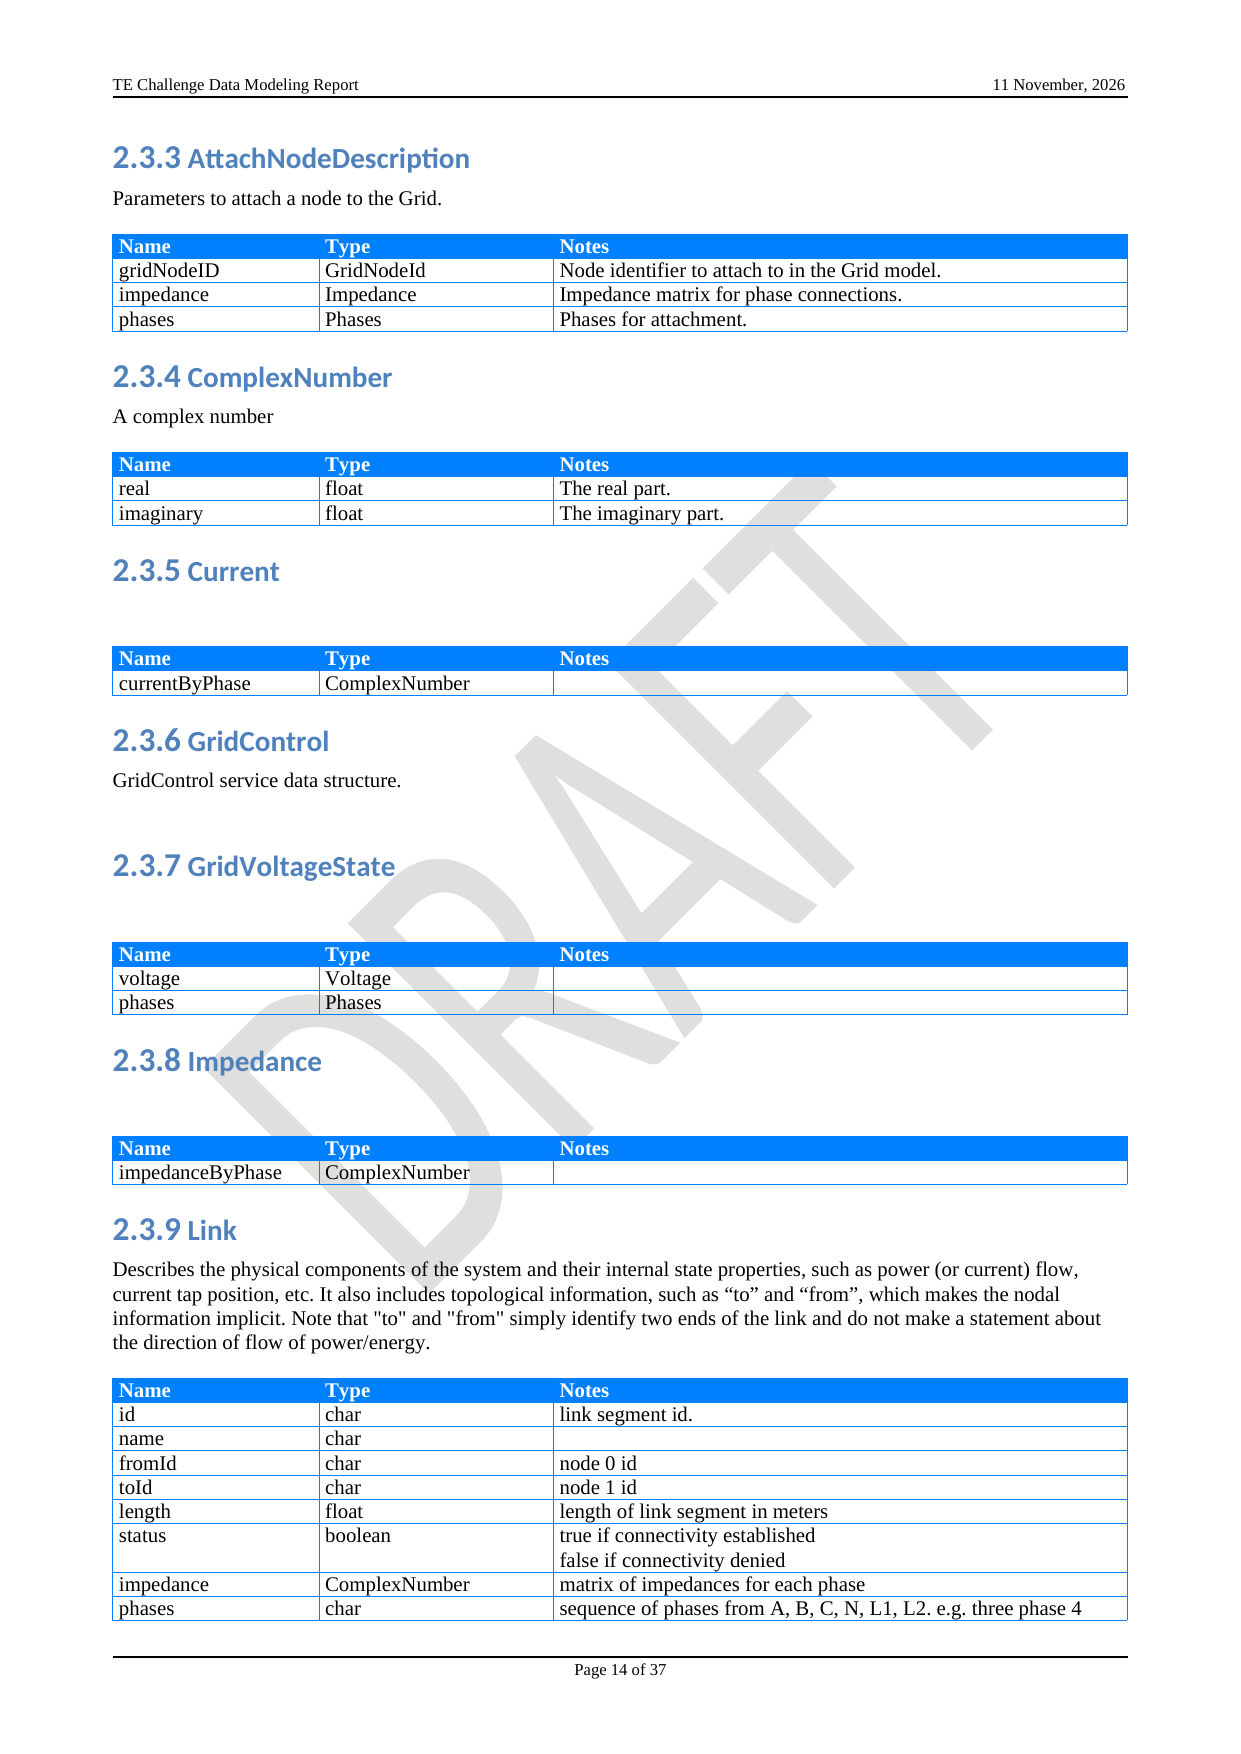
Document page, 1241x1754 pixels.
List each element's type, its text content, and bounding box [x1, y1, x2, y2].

text GridControl service data structure. [112, 768, 1128, 792]
subtitle GridControl [112, 719, 1128, 759]
table_header Notes [554, 647, 1127, 670]
table_cell char [320, 1403, 553, 1426]
table_header Type [320, 647, 553, 670]
table_cell impedanceByPhase [113, 1161, 319, 1184]
table_cell real [113, 477, 319, 500]
table_cell char [320, 1451, 553, 1475]
table_cell true if connectivity established false if connectivity denied [554, 1524, 1127, 1572]
subtitle ComplexNumber [112, 355, 1128, 396]
table_cell currentByPhase [113, 671, 319, 694]
table_cell Phases [320, 307, 553, 331]
table_header Notes [554, 943, 1127, 966]
table_cell status [113, 1524, 319, 1572]
table_cell float [320, 477, 553, 500]
table_cell float [320, 501, 553, 525]
table_header Type [320, 943, 553, 966]
table_cell Node identifier to attach to in the Grid model. [554, 259, 1127, 282]
table_cell fromId [113, 1451, 319, 1475]
table_cell Impedance matrix for phase connections. [554, 283, 1127, 306]
table_cell [554, 1427, 1127, 1450]
table_cell GridNodeId [320, 259, 553, 282]
table_header Notes [554, 453, 1127, 476]
table_cell length [113, 1500, 319, 1523]
table_cell link segment id. [554, 1403, 1127, 1426]
text A complex number [112, 404, 1128, 428]
table_header Name [113, 1137, 319, 1160]
table_cell gridNodeID [113, 259, 319, 282]
table_cell phases [113, 1597, 319, 1620]
table_cell Impedance [320, 283, 553, 306]
subtitle Impedance [112, 1038, 1128, 1079]
subtitle Current [112, 549, 1128, 589]
table_header Type [320, 453, 553, 476]
table_cell [554, 991, 1127, 1014]
table_cell node 1 id [554, 1476, 1127, 1499]
table_cell char [320, 1597, 553, 1620]
table_header Name [113, 453, 319, 476]
table_cell float [320, 1500, 553, 1523]
table_cell name [113, 1427, 319, 1450]
table_cell ComplexNumber [320, 1573, 553, 1596]
text Parameters to attach a node to the Grid. [112, 186, 1128, 209]
table_cell boolean [320, 1524, 553, 1572]
table_header Notes [554, 235, 1127, 258]
table_cell imaginary [113, 501, 319, 525]
table_header Type [320, 235, 553, 258]
table_cell The imaginary part. [554, 501, 1127, 525]
table_header Notes [554, 1379, 1127, 1402]
table_cell Phases for attachment. [554, 307, 1127, 331]
table_cell [554, 671, 1127, 694]
table_cell [554, 967, 1127, 990]
table_cell impedance [113, 1573, 319, 1596]
text Describes the physical components of the system and their internal state properties, such as power (or current) flow, current tap position, etc. It also includes topological information, such as “to” and “from”, which makes the nodal information implicit. Note that "to" and "from" simply identify two ends of the link and do not make a statement about the direction of flow of power/energy. [112, 1257, 1128, 1354]
table_header Type [320, 1379, 553, 1402]
subtitle GridVoltageState [112, 844, 1128, 885]
table_cell ComplexNumber [320, 671, 553, 694]
table_header Name [113, 943, 319, 966]
table_header Name [113, 647, 319, 670]
table_cell char [320, 1476, 553, 1499]
table_cell id [113, 1403, 319, 1426]
table_header Name [113, 235, 319, 258]
table_cell phases [113, 991, 319, 1014]
table_cell Phases [320, 991, 553, 1014]
table_cell voltage [113, 967, 319, 990]
table_cell The real part. [554, 477, 1127, 500]
table_cell char [320, 1427, 553, 1450]
subtitle AttachNodeDescription [112, 136, 1128, 177]
table_header Name [113, 1379, 319, 1402]
table_cell node 0 id [554, 1451, 1127, 1475]
table_cell toId [113, 1476, 319, 1499]
table_cell Voltage [320, 967, 553, 990]
subtitle Link [112, 1208, 1128, 1249]
table_cell matrix of impedances for each phase [554, 1573, 1127, 1596]
table_cell phases [113, 307, 319, 331]
table_cell [554, 1161, 1127, 1184]
table_cell impedance [113, 283, 319, 306]
table_cell ComplexNumber [320, 1161, 553, 1184]
table_header Type [320, 1137, 553, 1160]
table_header Notes [554, 1137, 1127, 1160]
table_cell length of link segment in meters [554, 1500, 1127, 1523]
